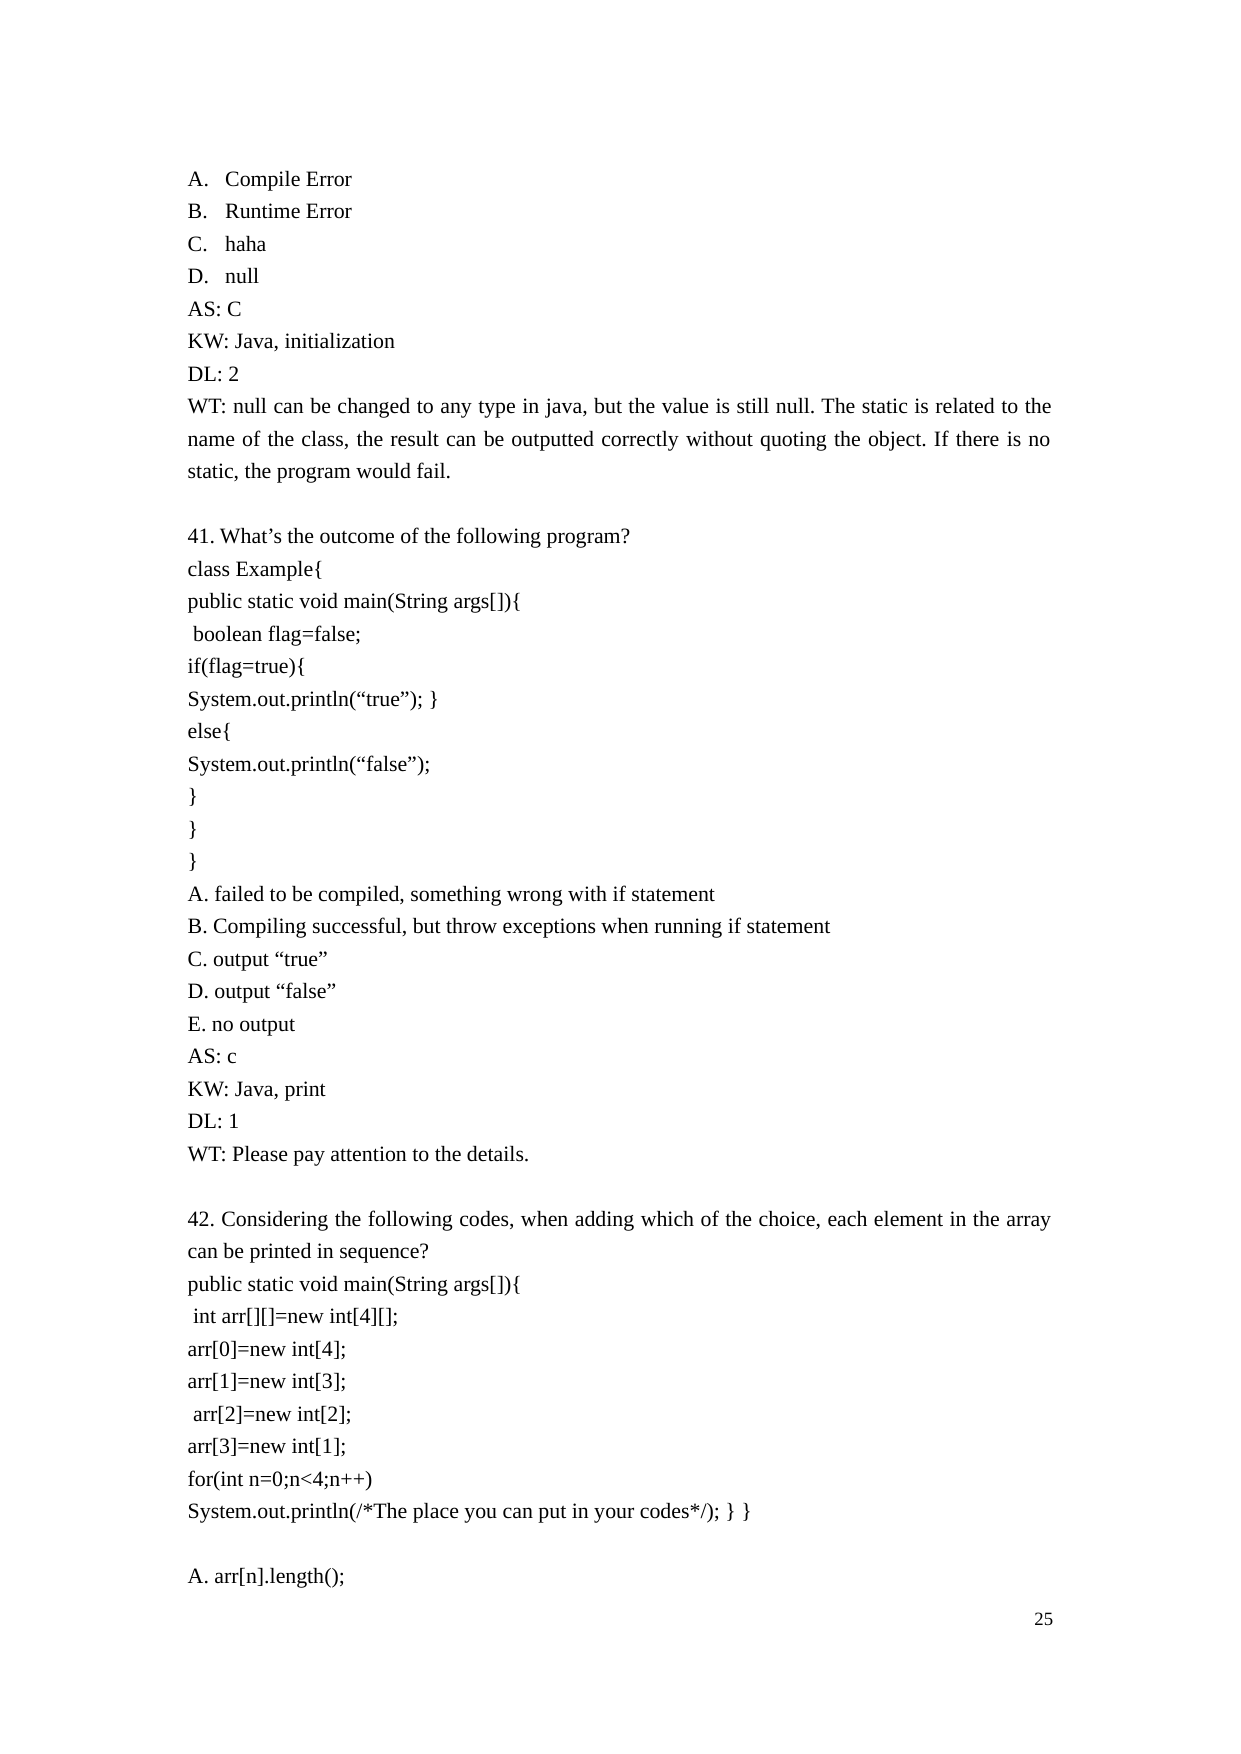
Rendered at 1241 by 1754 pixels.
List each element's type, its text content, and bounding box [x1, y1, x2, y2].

text else{ [187, 714, 1053, 747]
text 42. Considering the following codes, when adding which of the choice, each element in the array can be printed in sequence? [187, 1202, 1053, 1267]
text DL: 2 [187, 357, 1053, 389]
text for(int n=0;n<4;n++) [187, 1462, 1053, 1494]
list haha [187, 227, 1053, 259]
text WT: null can be changed to any type in java, but the value is still null. The static is related to the name of the class, the result can be outputted correctly without quoting the object. If there is no static, the program would fail. [187, 389, 1053, 487]
text System.out.println(/*The place you can put in your codes*/); } } [187, 1494, 1053, 1527]
text public static void main(String args[]){ [187, 584, 1053, 617]
text A. failed to be compiled, something wrong with if statement [187, 877, 1053, 909]
text arr[2]=new int[2]; [187, 1397, 1053, 1429]
text } [187, 779, 1053, 812]
text AS: C [187, 292, 1053, 324]
text public static void main(String args[]){ [187, 1267, 1053, 1299]
text DL: 1 [187, 1104, 1053, 1137]
text boolean flag=false; [187, 617, 1053, 649]
text D. output “false” [187, 974, 1053, 1007]
text KW: Java, print [187, 1072, 1053, 1104]
text WT: Please pay attention to the details. [187, 1137, 1053, 1169]
text E. no output [187, 1007, 1053, 1039]
text AS: c [187, 1039, 1053, 1072]
text arr[3]=new int[1]; [187, 1429, 1053, 1462]
text System.out.println(“true”); } [187, 682, 1053, 714]
text if(flag=true){ [187, 649, 1053, 682]
text KW: Java, initialization [187, 324, 1053, 357]
text C. output “true” [187, 942, 1053, 974]
text class Example{ [187, 552, 1053, 584]
text 41. What’s the outcome of the following program? [187, 519, 1053, 552]
text System.out.println(“false”); [187, 747, 1053, 779]
list null [187, 259, 1053, 292]
list Compile Error [187, 162, 1053, 194]
text } [187, 812, 1053, 844]
text arr[1]=new int[3]; [187, 1364, 1053, 1397]
text int arr[][]=new int[4][]; [187, 1299, 1053, 1332]
text A. arr[n].length(); [187, 1559, 1053, 1592]
text B. Compiling successful, but throw exceptions when running if statement [187, 909, 1053, 942]
text arr[0]=new int[4]; [187, 1332, 1053, 1364]
text } [187, 844, 1053, 877]
list Runtime Error [187, 194, 1053, 227]
